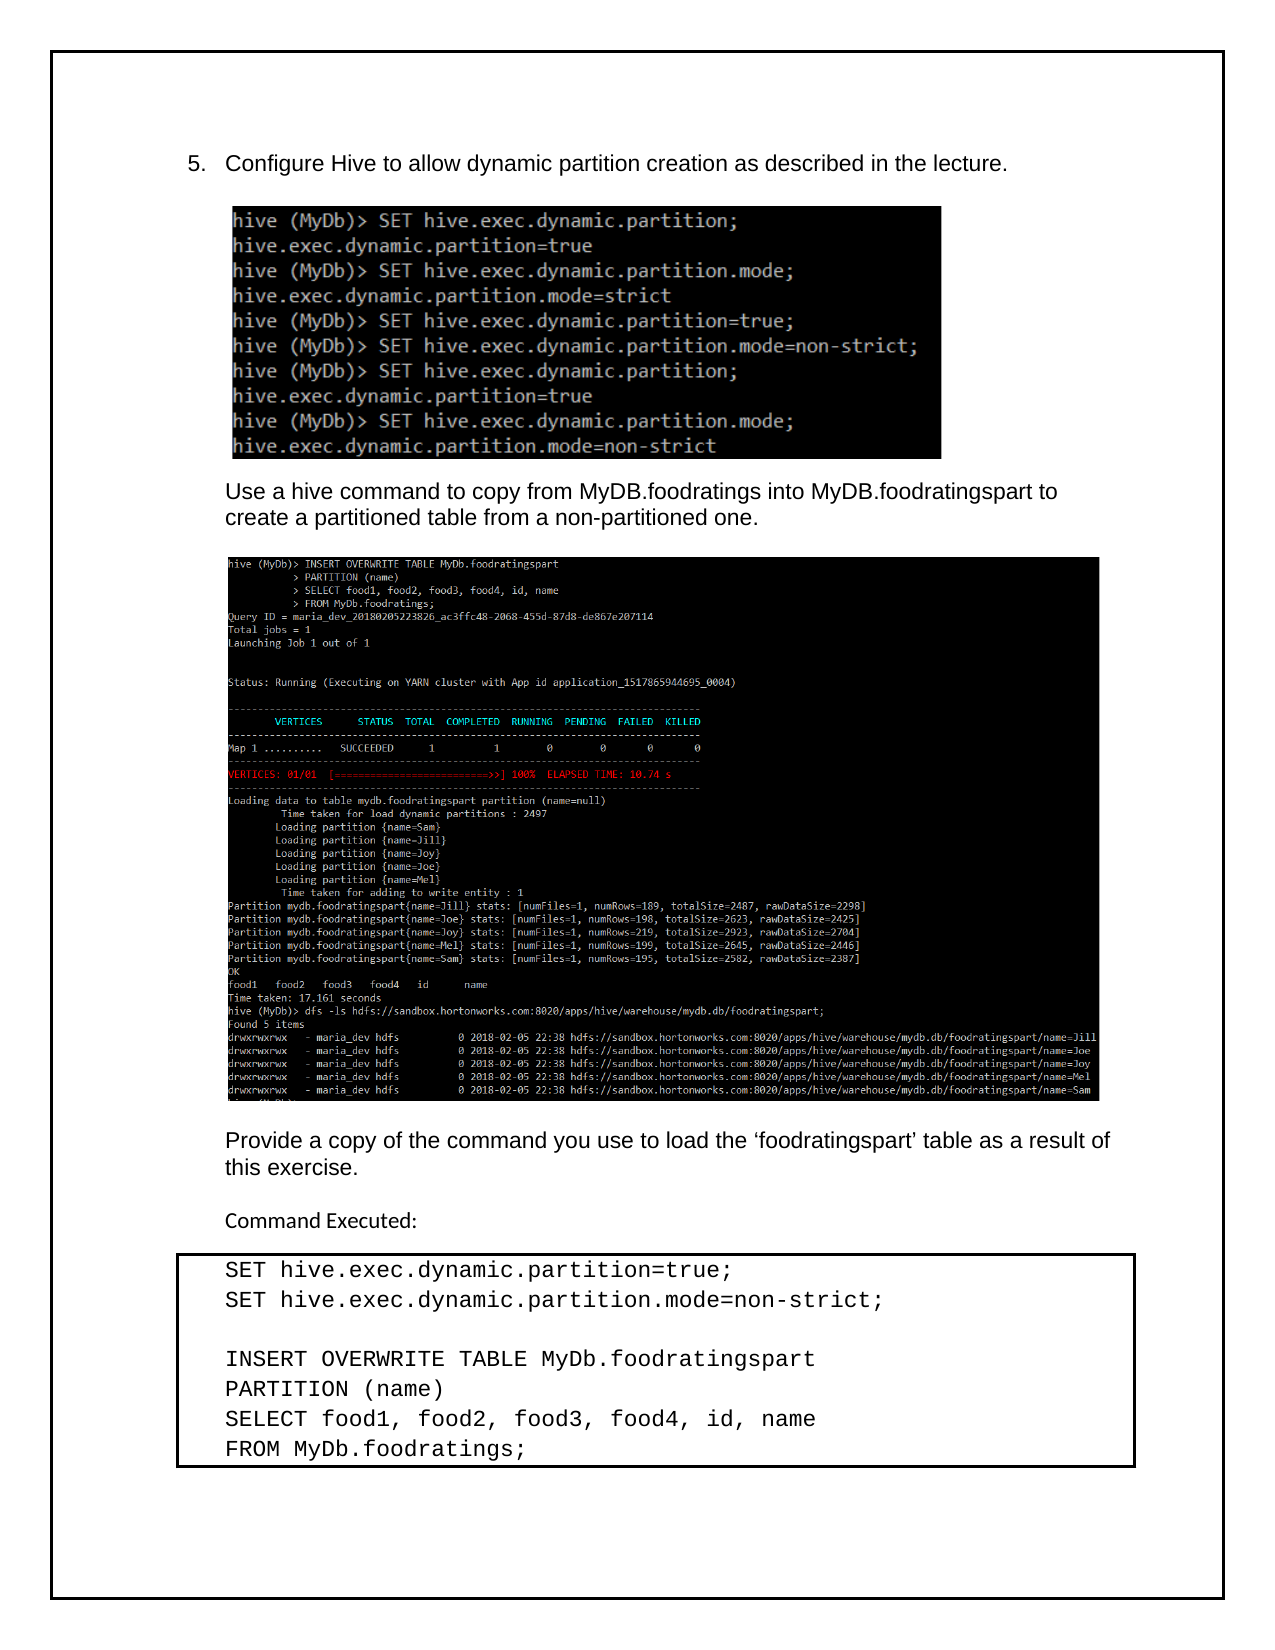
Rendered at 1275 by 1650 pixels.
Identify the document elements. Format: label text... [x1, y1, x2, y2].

picture [225, 206, 942, 459]
list FROM MyDb.foodratings; [179, 1432, 1133, 1465]
list SELECT food1, food2, food3, food4, id, name [179, 1402, 1133, 1432]
text Command Executed: [150, 1206, 1125, 1234]
text Provide a copy of the command you use to load the ‘foodratingspart’ table as a result of this exercise. [225, 1127, 1125, 1180]
list Configure Hive to allow dynamic partition creation as described in the lecture. [187, 150, 1125, 176]
picture [225, 557, 1100, 1101]
list SET hive.exec.dynamic.partition.mode=non-strict; [179, 1283, 1133, 1314]
text Use a hive command to copy from MyDB.foodratings into MyDB.foodratingspart to create a partitioned table from a non-partitioned one. [225, 478, 1125, 531]
list INSERT OVERWRITE TABLE MyDb.foodratingspart [179, 1342, 1133, 1372]
list SET hive.exec.dynamic.partition=true; [179, 1256, 1133, 1283]
list PARTITION (name) [179, 1372, 1133, 1402]
